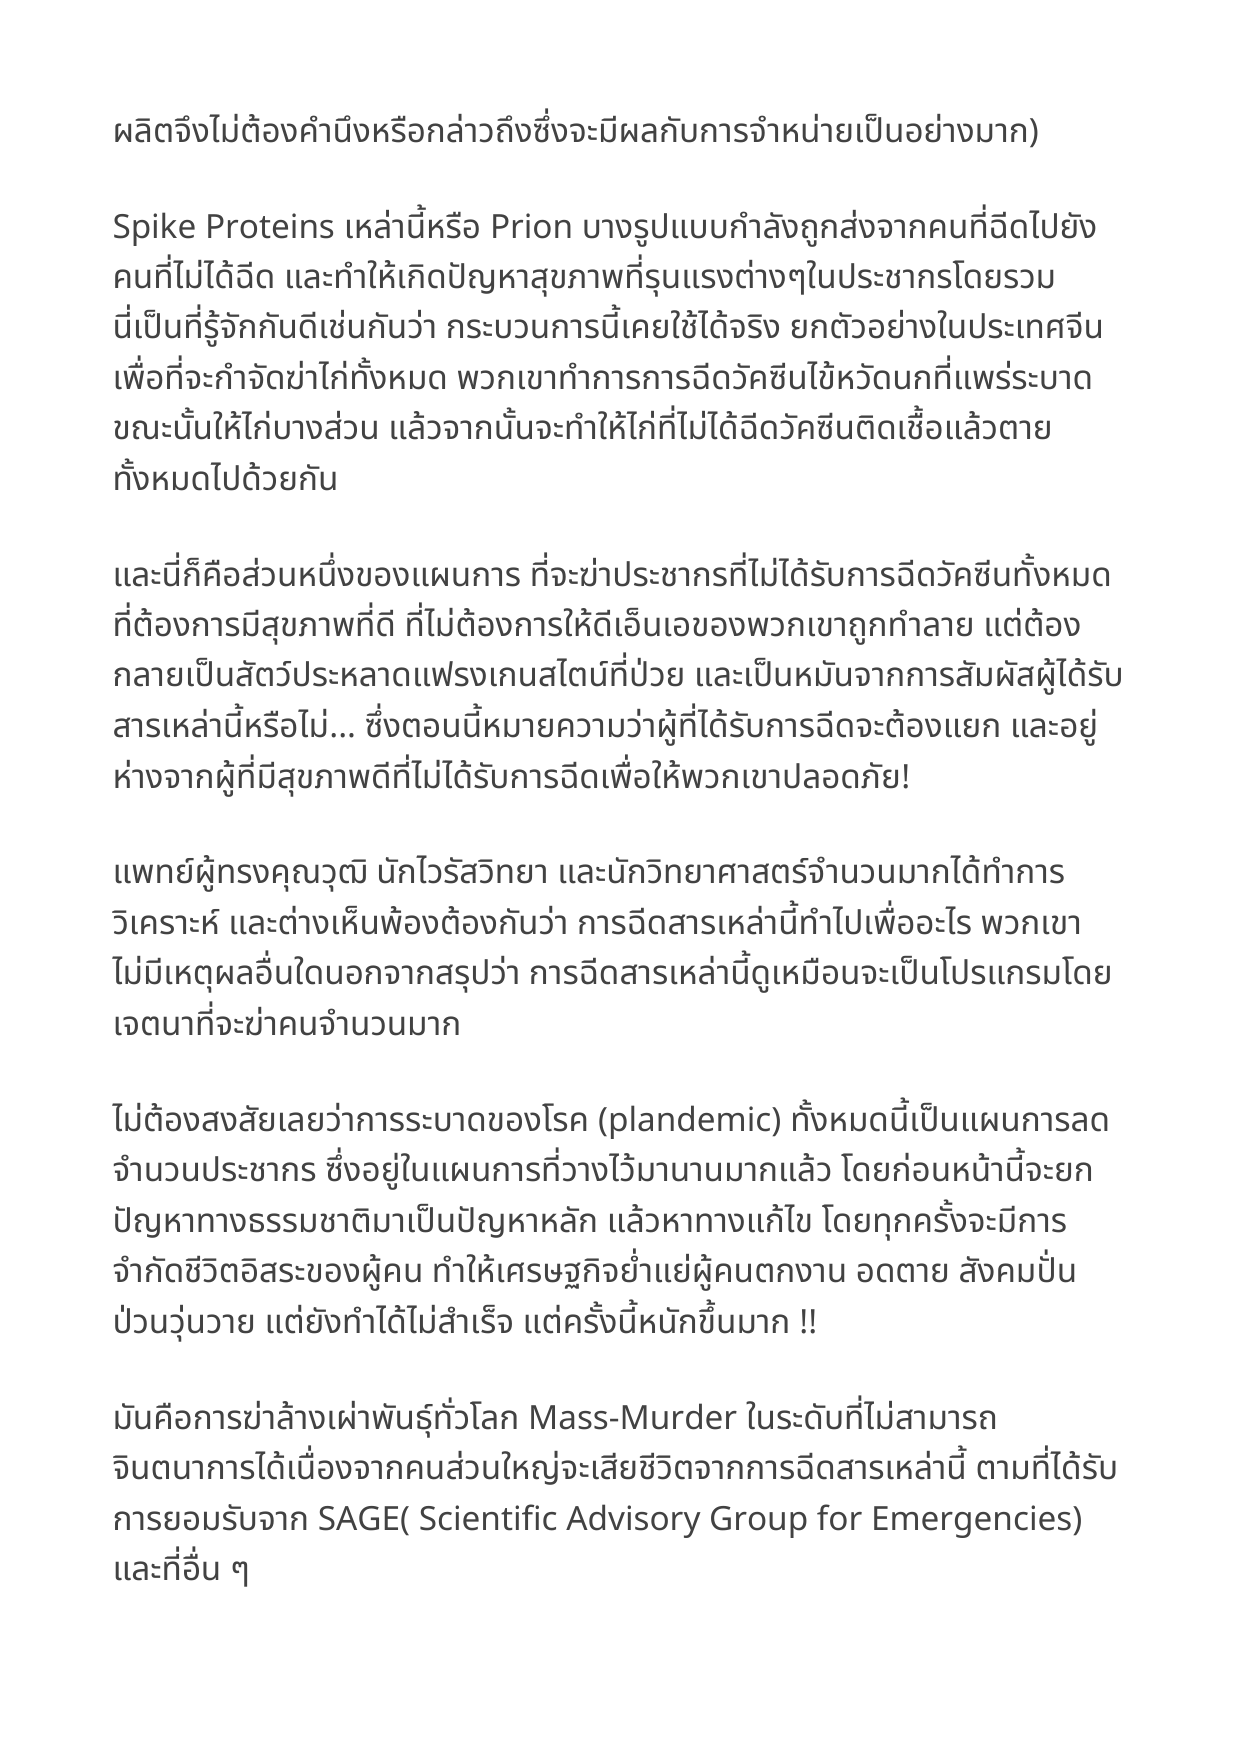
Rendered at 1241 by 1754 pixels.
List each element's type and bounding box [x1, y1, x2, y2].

text [112, 106, 1128, 1641]
